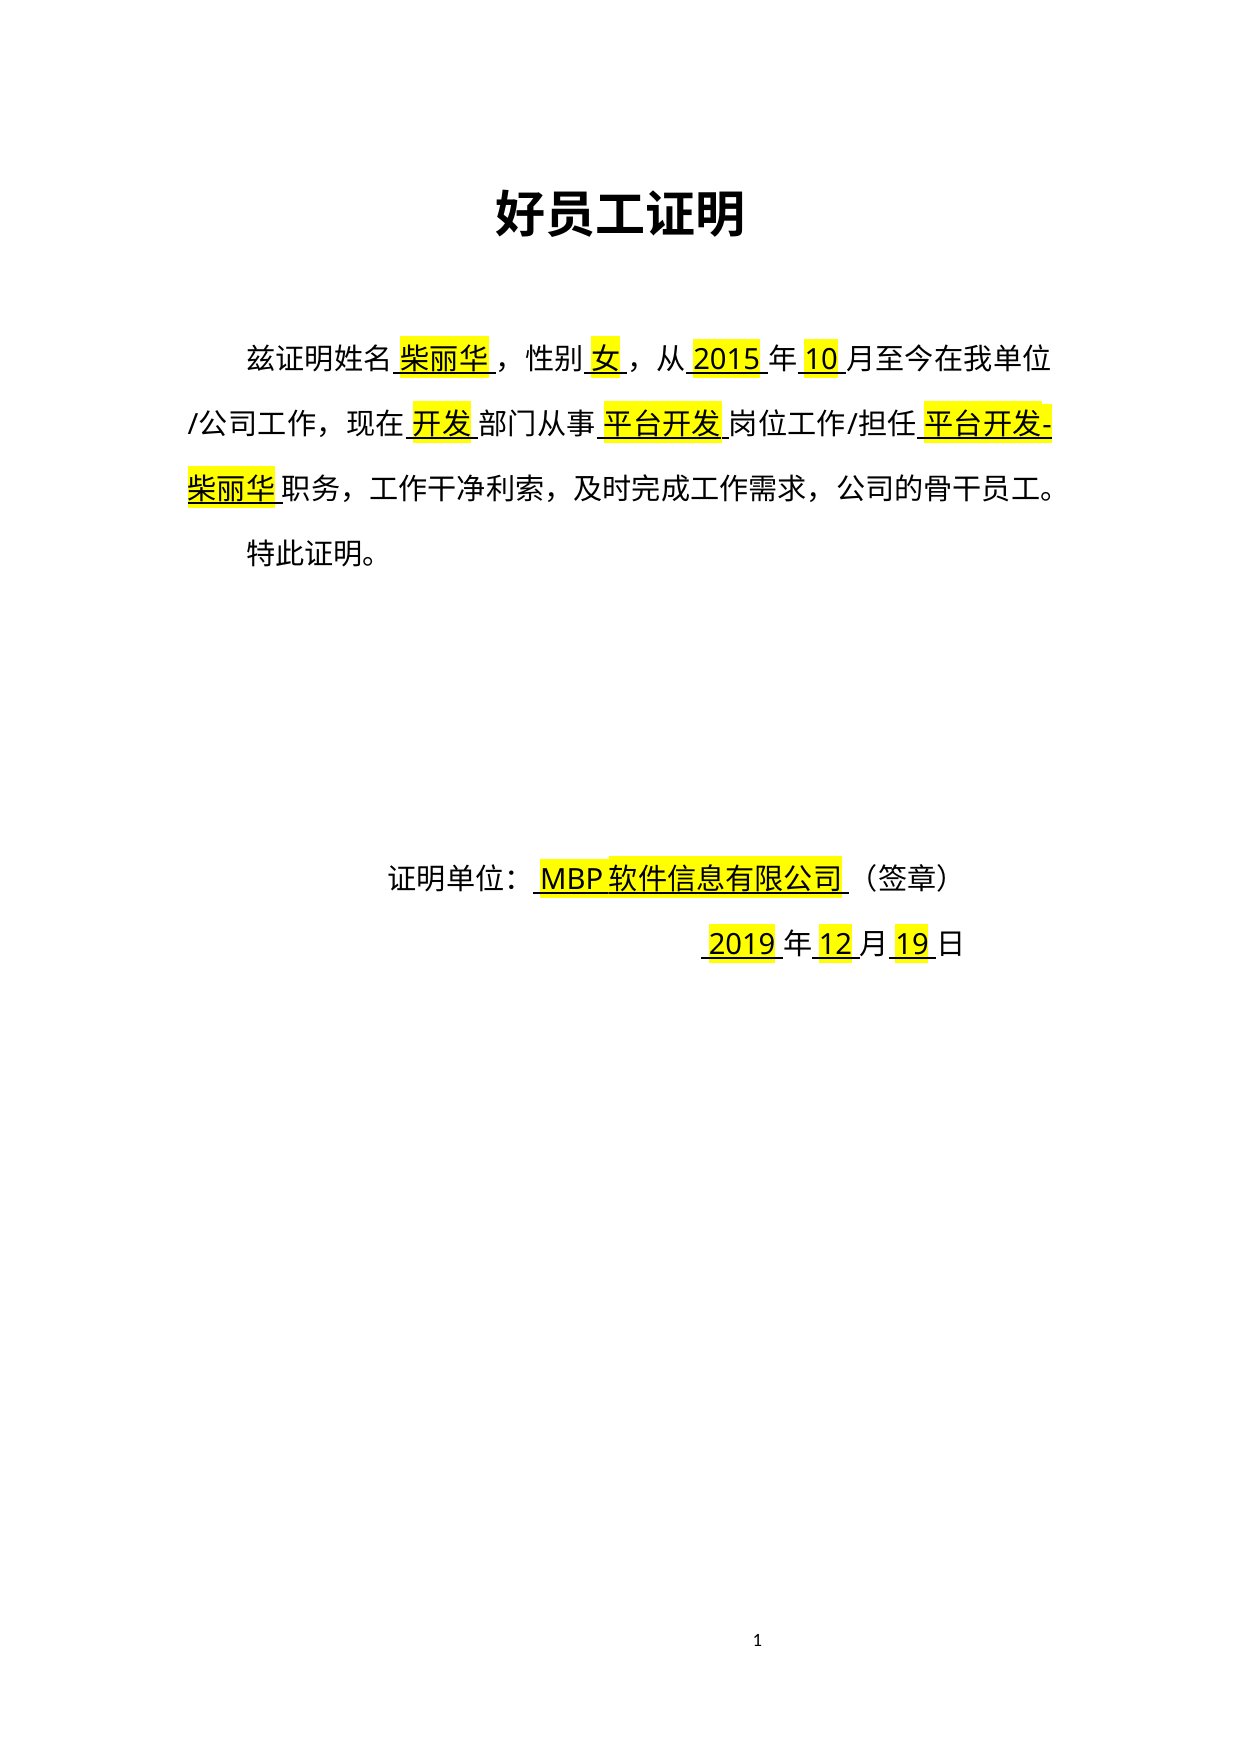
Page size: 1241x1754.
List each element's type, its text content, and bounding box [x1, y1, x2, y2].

text 好员工证明 [187, 162, 1053, 259]
text 特此证明。 [187, 519, 1053, 584]
text 兹证明姓名 柴丽华 ，性别 女 ，从 2015 年 10 月至今在我单位/公司工作，现在 开发 部门从事 平台开发 岗位工作/担任 平台开发-柴丽华 职务，工作干净利索，及时完成工作需求，公司的骨干员工。 [187, 324, 1053, 519]
text 证明单位： MBP软件信息有限公司 （签章） [187, 844, 965, 909]
text 2019 年 12 月 19 日 [187, 909, 965, 974]
